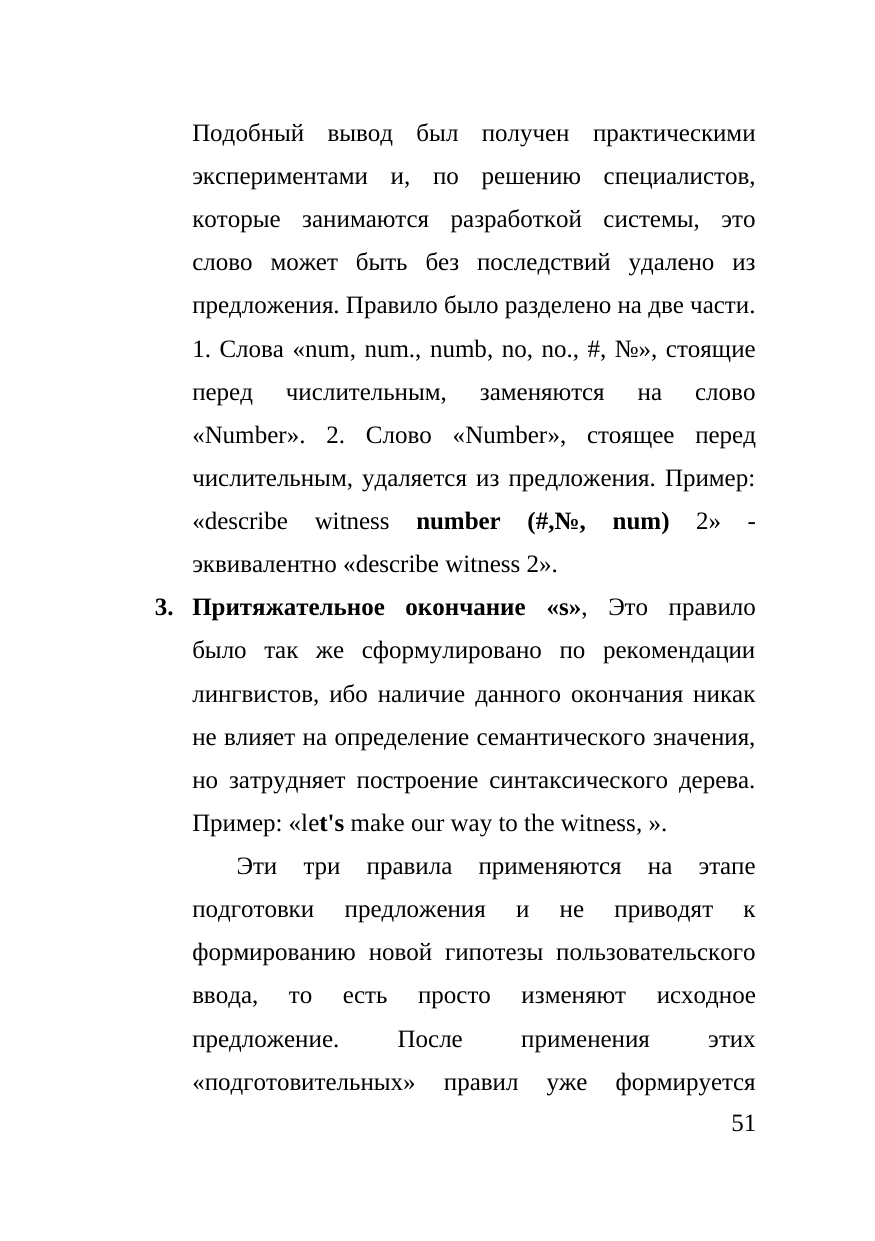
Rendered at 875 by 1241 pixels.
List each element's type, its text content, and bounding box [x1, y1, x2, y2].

list Притяжательное окончание «s», Это правило было так же сформулировано по рекомендации лингвистов, ибо наличие данного окончания никак не влияет на определение семантического значения, но затрудняет построение синтаксического дерева. Пример: «let's make our way to the witness, ». [154, 592, 756, 837]
